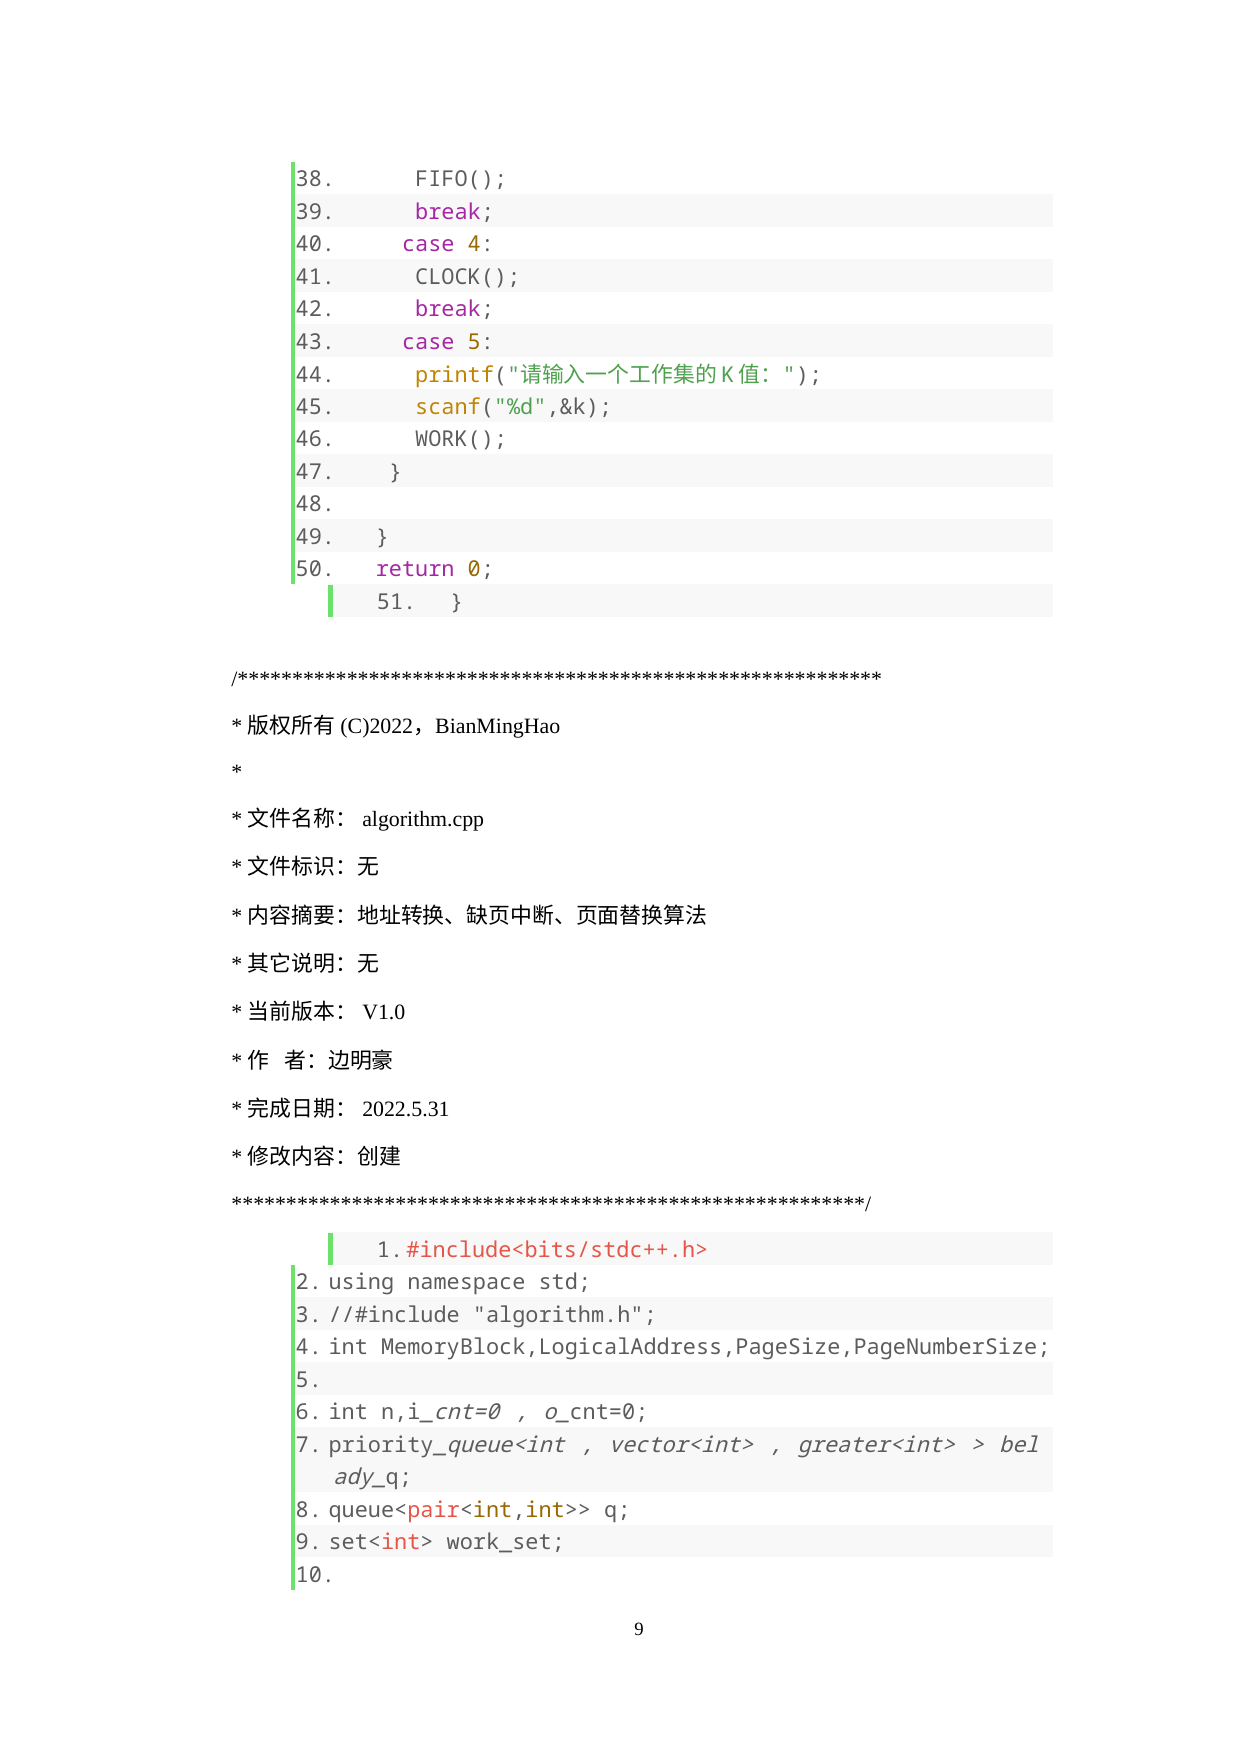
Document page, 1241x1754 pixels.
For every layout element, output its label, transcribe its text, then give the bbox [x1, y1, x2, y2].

text * 版权所有 (C)2022，BianMingHao [187, 707, 1053, 740]
list #include<bits/stdc++.h> [328, 1232, 1053, 1265]
list } [295, 519, 1053, 552]
list return 0; [295, 552, 1053, 584]
list int n,i_cnt=0 , o_cnt=0; [295, 1395, 1053, 1427]
list break; [295, 292, 1053, 324]
list } [295, 454, 1053, 487]
text * 完成日期： 2022.5.31 [187, 1091, 1053, 1123]
text **********************************************************/ [187, 1187, 1053, 1220]
text * 当前版本： V1.0 [187, 994, 1053, 1026]
text * 内容摘要：地址转换、缺页中断、页面替换算法 [187, 897, 1053, 930]
list FIFO(); [295, 162, 1053, 194]
list priority_queue<int , vector<int> , greater<int> > belady_q; [295, 1427, 1053, 1492]
list using namespace std; [295, 1265, 1053, 1297]
text * 文件标识：无 [187, 849, 1053, 881]
list WORK(); [295, 422, 1053, 454]
text * 作 者：边明豪 [187, 1042, 1053, 1075]
list set<int> work_set; [295, 1525, 1053, 1557]
list scanf("%d",&k); [295, 389, 1053, 422]
list case 4: [295, 227, 1053, 259]
text /*********************************************************** [187, 662, 1053, 694]
list int MemoryBlock,LogicalAddress,PageSize,PageNumberSize; [295, 1330, 1053, 1362]
text * 修改内容：创建 [187, 1139, 1053, 1171]
list CLOCK(); [295, 259, 1053, 292]
list //#include "algorithm.h"; [295, 1297, 1053, 1330]
list case 5: [295, 324, 1053, 357]
list break; [295, 194, 1053, 227]
list } [328, 584, 1053, 617]
text * 其它说明：无 [187, 946, 1053, 978]
list queue<pair<int,int>> q; [295, 1492, 1053, 1525]
text * [187, 756, 1053, 788]
text * 文件名称： algorithm.cpp [187, 801, 1053, 833]
list printf("请输入一个工作集的K值："); [295, 357, 1053, 389]
